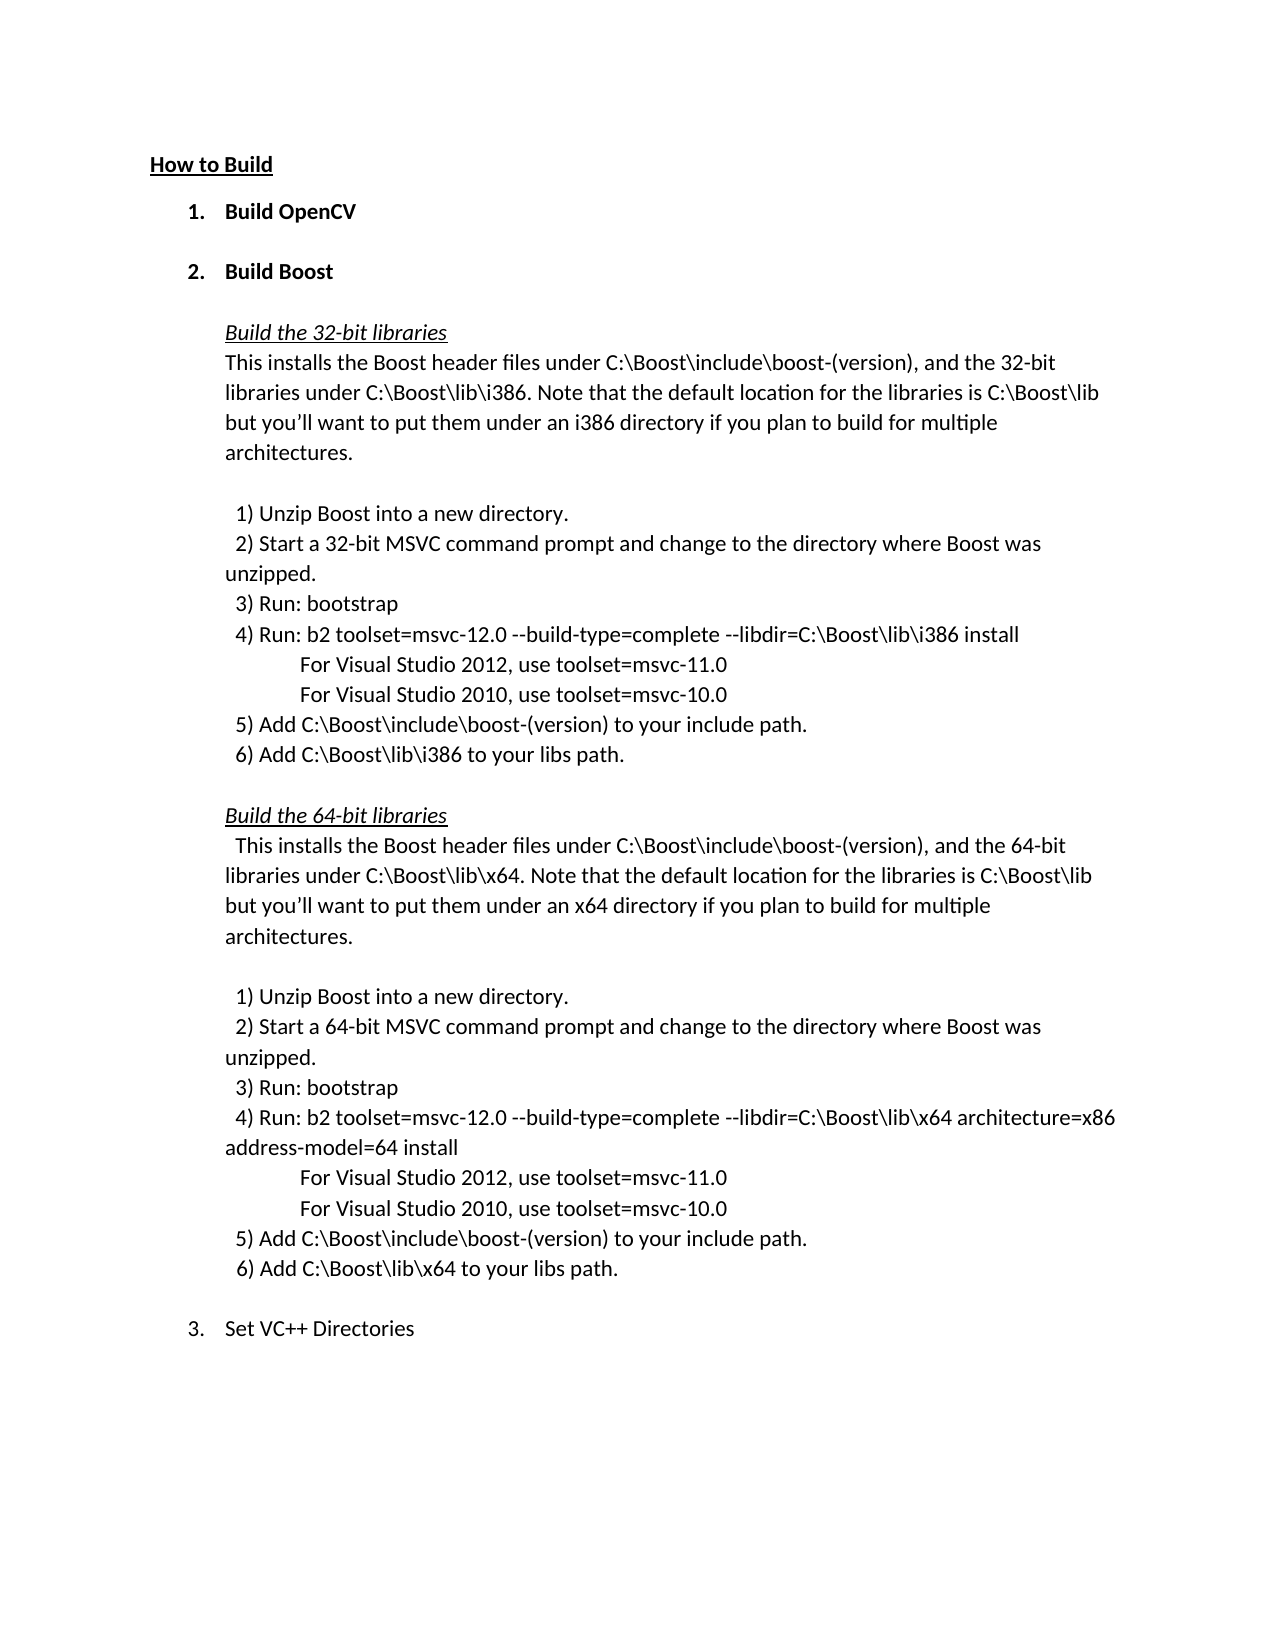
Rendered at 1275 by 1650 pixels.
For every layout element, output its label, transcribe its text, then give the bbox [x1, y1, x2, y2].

list Build the 64-bit libraries [225, 801, 1125, 829]
list 3) Run: bootstrap [225, 1073, 1125, 1101]
list 6) Add C:\Boost\lib\x64 to your libs path. [225, 1254, 1125, 1282]
list 4) Run: b2 toolset=msvc-12.0 --build-type=complete --libdir=C:\Boost\lib\x64 architecture=x86 address-model=64 install [225, 1103, 1125, 1161]
list 4) Run: b2 toolset=msvc-12.0 --build-type=complete --libdir=C:\Boost\lib\i386 install [225, 620, 1125, 648]
list 2) Start a 32-bit MSVC command prompt and change to the directory where Boost was unzipped. [225, 529, 1125, 587]
list 5) Add C:\Boost\include\boost-(version) to your include path. [225, 1224, 1125, 1252]
list Set VC++ Directories [187, 1314, 1125, 1343]
list For Visual Studio 2012, use toolset=msvc-11.0 [225, 650, 1125, 678]
list For Visual Studio 2012, use toolset=msvc-11.0 [225, 1163, 1125, 1192]
list Build Boost [187, 257, 1125, 285]
list 3) Run: bootstrap [225, 589, 1125, 618]
list For Visual Studio 2010, use toolset=msvc-10.0 [225, 680, 1125, 708]
text How to Build [150, 150, 1125, 178]
list 1) Unzip Boost into a new directory. [225, 499, 1125, 527]
list 2) Start a 64-bit MSVC command prompt and change to the directory where Boost was unzipped. [225, 1012, 1125, 1071]
list This installs the Boost header files under C:\Boost\include\boost-(version), and the 64-bit libraries under C:\Boost\lib\x64. Note that the default location for the libraries is C:\Boost\lib but you’ll want to put them under an x64 directory if you plan to build for multiple architectures. [225, 831, 1125, 950]
list 5) Add C:\Boost\include\boost-(version) to your include path. [225, 710, 1125, 738]
list For Visual Studio 2010, use toolset=msvc-10.0 [225, 1194, 1125, 1222]
list 6) Add C:\Boost\lib\i386 to your libs path. [225, 741, 1125, 769]
list Build the 32-bit libraries [225, 318, 1125, 346]
list This installs the Boost header files under C:\Boost\include\boost-(version), and the 32-bit libraries under C:\Boost\lib\i386. Note that the default location for the libraries is C:\Boost\lib but you’ll want to put them under an i386 directory if you plan to build for multiple architectures. [225, 348, 1125, 467]
list Build OpenCV [187, 197, 1125, 225]
list 1) Unzip Boost into a new directory. [225, 982, 1125, 1010]
